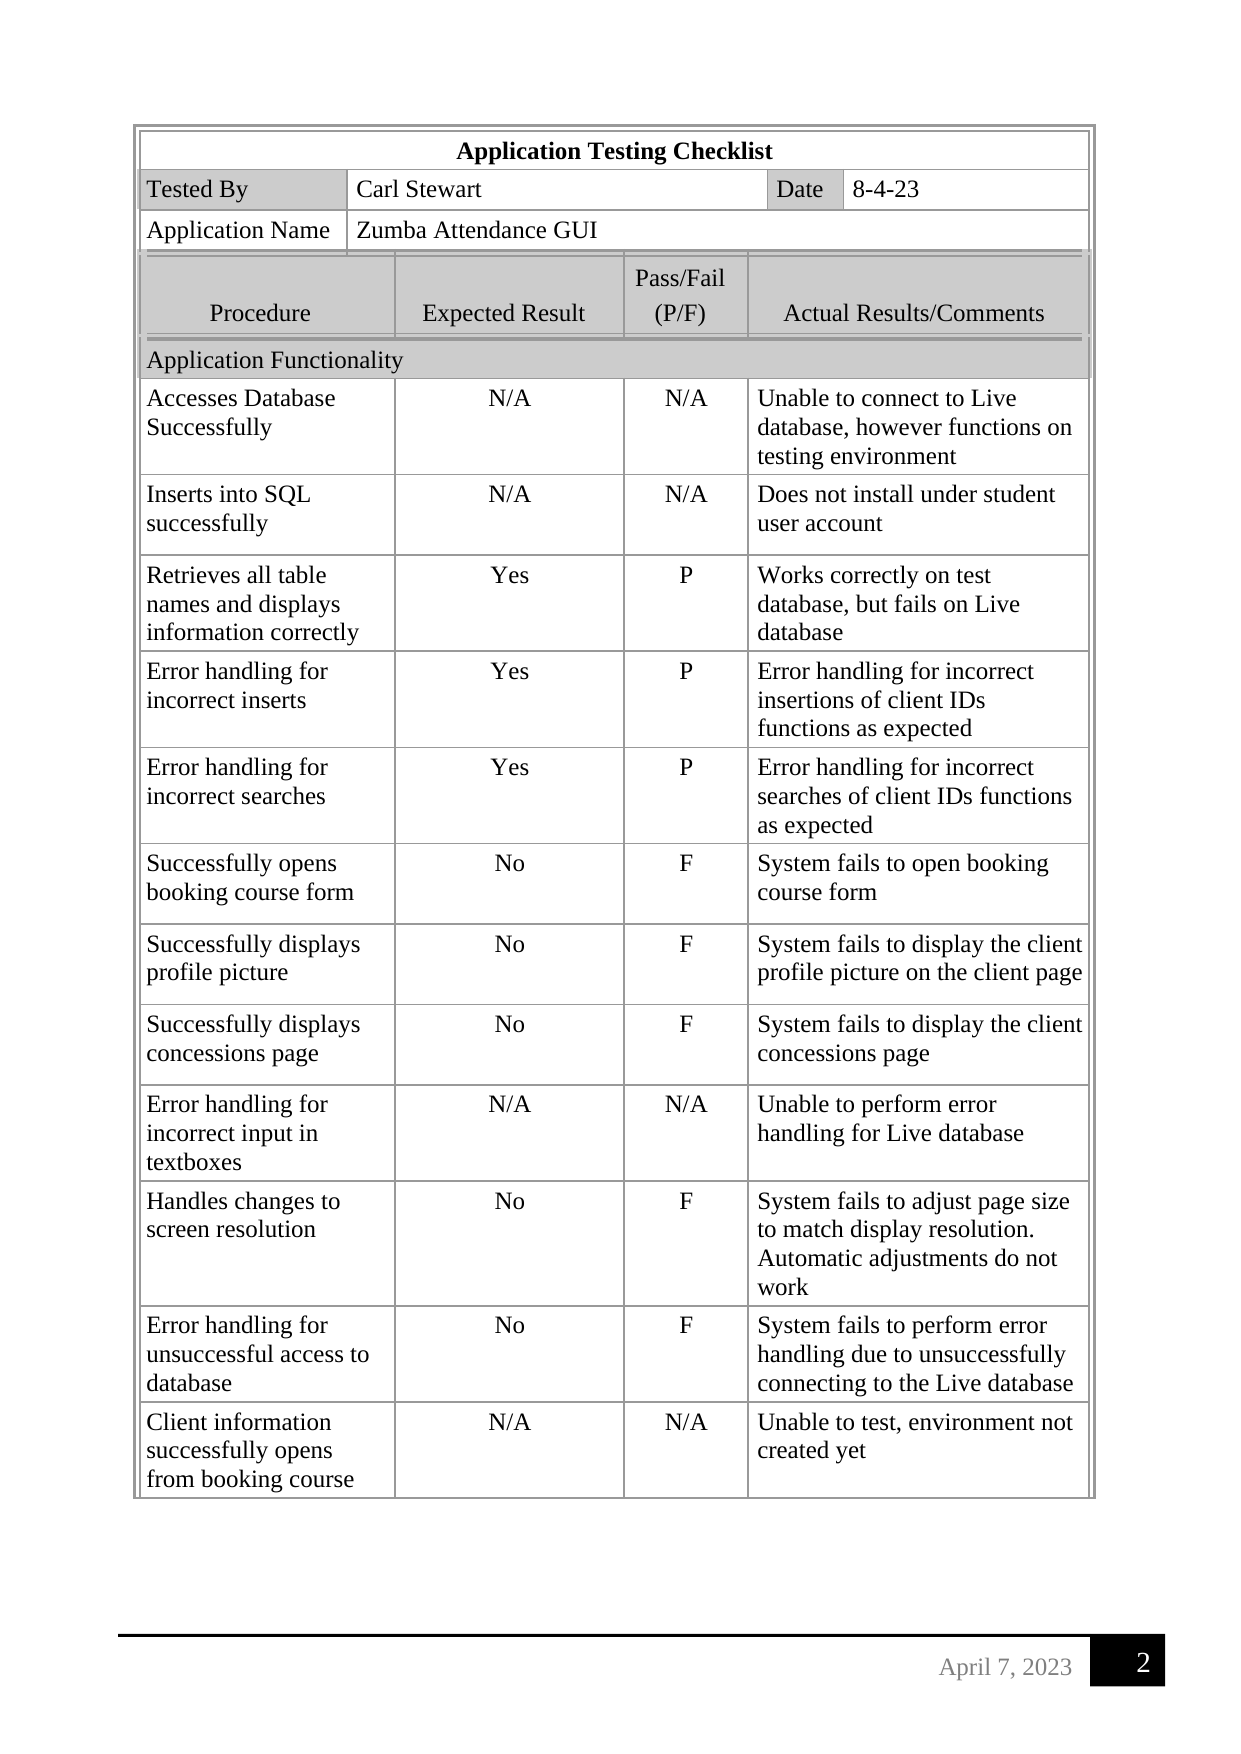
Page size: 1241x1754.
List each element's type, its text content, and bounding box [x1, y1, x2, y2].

table_cell N/A [396, 475, 623, 554]
table_cell Error handling for incorrect inserts [141, 652, 394, 746]
table_cell F [625, 1182, 747, 1305]
table_cell Retrieves all table names and displays information correctly [141, 556, 394, 650]
table_cell Yes [396, 748, 623, 843]
table_cell Procedure [137, 249, 394, 333]
table_cell Yes [396, 556, 623, 650]
table_cell P [625, 556, 747, 650]
table_cell Carl Stewart [348, 170, 767, 209]
table_cell Actual Results/Comments [749, 249, 1092, 333]
table_cell N/A [396, 1086, 623, 1180]
table_cell N/A [625, 1086, 747, 1180]
table_cell N/A [396, 1403, 623, 1497]
table_cell Works correctly on test database, but fails on Live database [749, 556, 1088, 650]
table_cell N/A [625, 1403, 747, 1497]
table_cell Application Name [141, 211, 346, 249]
table_cell No [396, 925, 623, 1003]
table_cell Date [768, 170, 843, 209]
table_cell N/A [625, 475, 747, 554]
table_cell F [625, 1005, 747, 1084]
table_cell P [625, 652, 747, 746]
table_cell Error handling for incorrect input in textboxes [141, 1086, 394, 1180]
table_cell Successfully displays concessions page [141, 1005, 394, 1084]
table_header Application Testing Checklist [137, 127, 1092, 169]
table_cell P [625, 748, 747, 843]
table_cell Application Functionality [137, 333, 1092, 378]
table_cell Accesses Database Successfully [141, 379, 394, 474]
table_cell Error handling for unsuccessful access to database [141, 1307, 394, 1401]
table_cell Successfully opens booking course form [141, 844, 394, 923]
table_cell Unable to test, environment not created yet [749, 1403, 1088, 1497]
table_cell 8-4-23 [844, 170, 1088, 209]
table_cell System fails to display the client profile picture on the client page [749, 925, 1088, 1003]
table_cell No [396, 844, 623, 923]
table_cell System fails to display the client concessions page [749, 1005, 1088, 1084]
table_cell N/A [625, 379, 747, 474]
table_cell No [396, 1005, 623, 1084]
table_cell Error handling for incorrect searches [141, 748, 394, 843]
table_cell Does not install under student user account [749, 475, 1088, 554]
table_cell Zumba Attendance GUI [348, 211, 1088, 249]
table_cell No [396, 1182, 623, 1305]
table_cell Error handling for incorrect insertions of client IDs functions as expected [749, 652, 1088, 746]
table_cell Unable to perform error handling for Live database [749, 1086, 1088, 1180]
table_cell No [396, 1307, 623, 1401]
table_cell Handles changes to screen resolution [141, 1182, 394, 1305]
table_cell F [625, 1307, 747, 1401]
table_cell System fails to perform error handling due to unsuccessfully connecting to the Live database [749, 1307, 1088, 1401]
table_cell Pass/Fail (P/F) [625, 257, 747, 333]
table_cell Inserts into SQL successfully [141, 475, 394, 554]
table_cell F [625, 844, 747, 923]
table_cell Successfully displays profile picture [141, 925, 394, 1003]
table_cell System fails to open booking course form [749, 844, 1088, 923]
table_cell Client information successfully opens from booking course [141, 1403, 394, 1497]
table_cell N/A [396, 379, 623, 474]
table_cell Tested By [141, 170, 346, 209]
table_cell Unable to connect to Live database, however functions on testing environment [749, 379, 1088, 474]
table_cell Expected Result [396, 257, 623, 333]
table_cell Error handling for incorrect searches of client IDs functions as expected [749, 748, 1088, 843]
table_cell F [625, 925, 747, 1003]
table_cell Yes [396, 652, 623, 746]
table_cell System fails to adjust page size to match display resolution. Automatic adjustments do not work [749, 1182, 1088, 1305]
